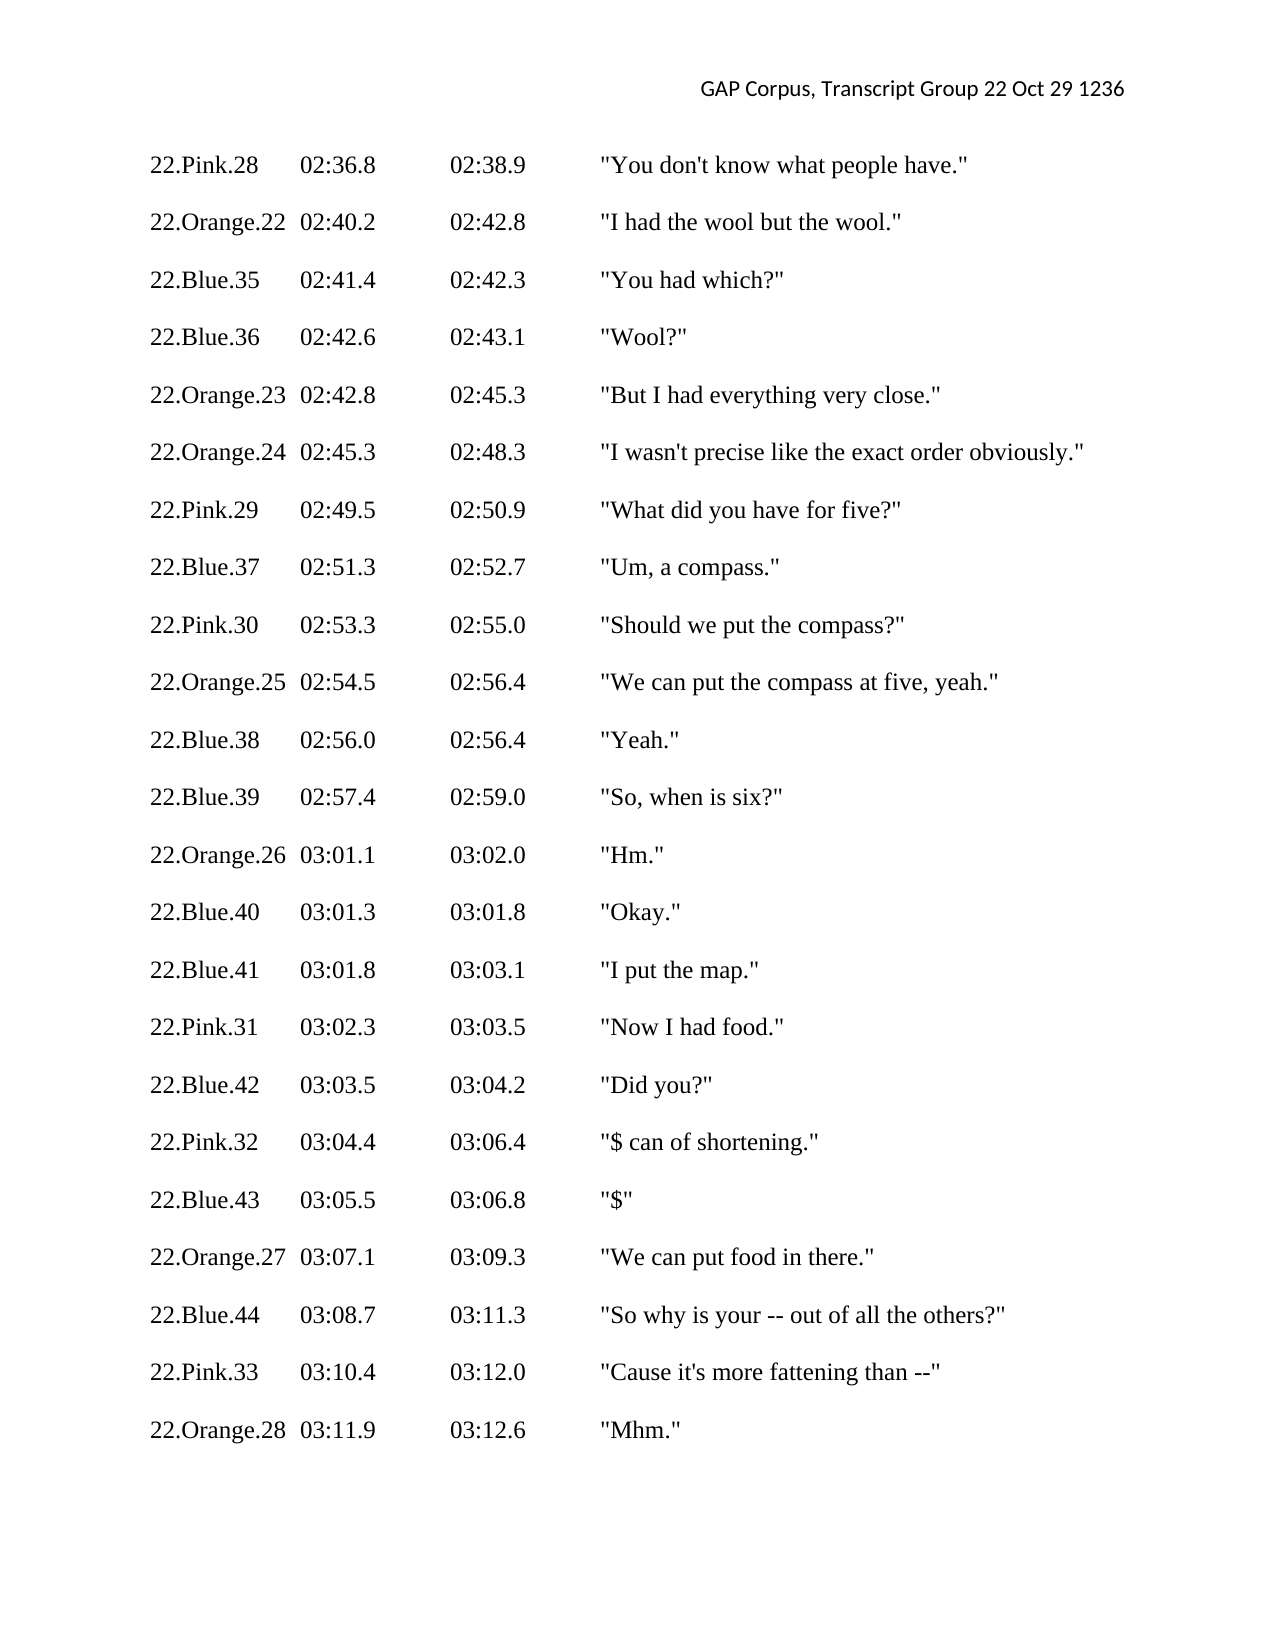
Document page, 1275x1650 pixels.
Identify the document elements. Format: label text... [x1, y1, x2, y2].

text 22.Blue.43 03:05.5 03:06.8 "$" [150, 1185, 1125, 1214]
text 22.Pink.32 03:04.4 03:06.4 "$ can of shortening." [150, 1127, 1125, 1156]
text 22.Blue.36 02:42.6 02:43.1 "Wool?" [150, 322, 1125, 351]
text 22.Orange.27 03:07.1 03:09.3 "We can put food in there." [150, 1242, 1125, 1271]
text 22.Orange.25 02:54.5 02:56.4 "We can put the compass at five, yeah." [150, 667, 1125, 696]
text 22.Pink.29 02:49.5 02:50.9 "What did you have for five?" [150, 495, 1125, 524]
text 22.Orange.23 02:42.8 02:45.3 "But I had everything very close." [150, 380, 1125, 409]
text 22.Blue.40 03:01.3 03:01.8 "Okay." [150, 897, 1125, 926]
text 22.Pink.33 03:10.4 03:12.0 "Cause it's more fattening than --" [150, 1357, 1125, 1386]
text 22.Pink.30 02:53.3 02:55.0 "Should we put the compass?" [150, 610, 1125, 639]
text 22.Orange.24 02:45.3 02:48.3 "I wasn't precise like the exact order obviously." [150, 437, 1125, 466]
text 22.Blue.37 02:51.3 02:52.7 "Um, a compass." [150, 552, 1125, 581]
text 22.Blue.41 03:01.8 03:03.1 "I put the map." [150, 955, 1125, 984]
text 22.Blue.38 02:56.0 02:56.4 "Yeah." [150, 725, 1125, 754]
text 22.Orange.28 03:11.9 03:12.6 "Mhm." [150, 1415, 1125, 1444]
text 22.Orange.22 02:40.2 02:42.8 "I had the wool but the wool." [150, 207, 1125, 236]
text 22.Blue.39 02:57.4 02:59.0 "So, when is six?" [150, 782, 1125, 811]
text 22.Orange.26 03:01.1 03:02.0 "Hm." [150, 840, 1125, 869]
text 22.Blue.35 02:41.4 02:42.3 "You had which?" [150, 265, 1125, 294]
text 22.Blue.42 03:03.5 03:04.2 "Did you?" [150, 1070, 1125, 1099]
text 22.Blue.44 03:08.7 03:11.3 "So why is your -- out of all the others?" [150, 1300, 1125, 1329]
text 22.Pink.31 03:02.3 03:03.5 "Now I had food." [150, 1012, 1125, 1041]
text 22.Pink.28 02:36.8 02:38.9 "You don't know what people have." [150, 150, 1125, 179]
